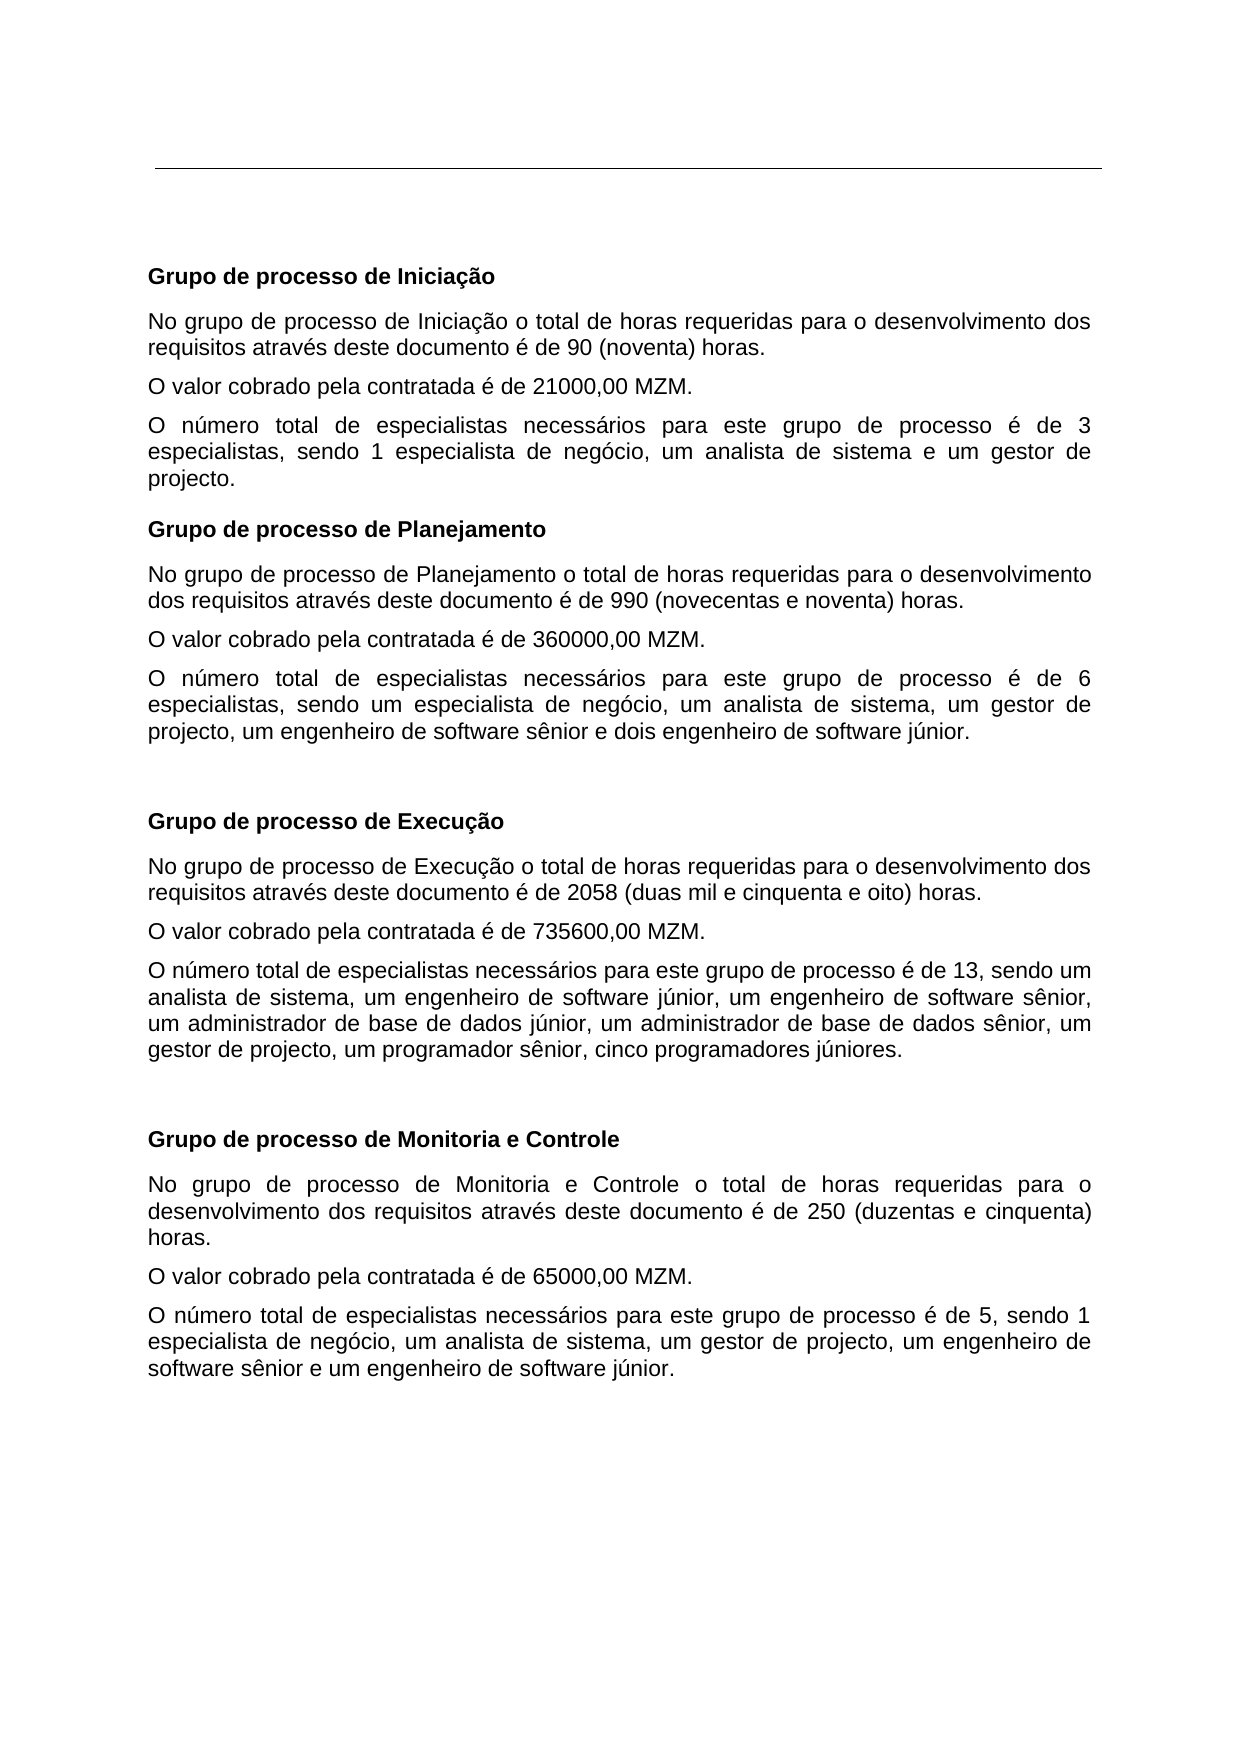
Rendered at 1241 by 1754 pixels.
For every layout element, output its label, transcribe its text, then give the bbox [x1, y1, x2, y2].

text O valor cobrado pela contratada é de 65000,00 MZM. [148, 1263, 1092, 1289]
subtitle Grupo de processo de Planejamento [148, 516, 1092, 542]
text O número total de especialistas necessários para este grupo de processo é de 13, sendo um analista de sistema, um engenheiro de software júnior, um engenheiro de software sênior, um administrador de base de dados júnior, um administrador de base de dados sênior, um gestor de projecto, um programador sênior, cinco programadores júniores. [148, 957, 1092, 1062]
text No grupo de processo de Planejamento o total de horas requeridas para o desenvolvimento dos requisitos através deste documento é de 990 (novecentas e noventa) horas. [148, 561, 1092, 614]
text O número total de especialistas necessários para este grupo de processo é de 6 especialistas, sendo um especialista de negócio, um analista de sistema, um gestor de projecto, um engenheiro de software sênior e dois engenheiro de software júnior. [148, 665, 1092, 744]
text No grupo de processo de Iniciação o total de horas requeridas para o desenvolvimento dos requisitos através deste documento é de 90 (noventa) horas. [148, 308, 1092, 360]
text O valor cobrado pela contratada é de 21000,00 MZM. [148, 373, 1092, 399]
text O número total de especialistas necessários para este grupo de processo é de 3 especialistas, sendo 1 especialista de negócio, um analista de sistema e um gestor de projecto. [148, 412, 1092, 491]
subtitle Grupo de processo de Iniciação [148, 263, 1092, 289]
text O valor cobrado pela contratada é de 360000,00 MZM. [148, 626, 1092, 652]
text O número total de especialistas necessários para este grupo de processo é de 5, sendo 1 especialista de negócio, um analista de sistema, um gestor de projecto, um engenheiro de software sênior e um engenheiro de software júnior. [148, 1302, 1092, 1381]
subtitle Grupo de processo de Monitoria e Controle [148, 1126, 1092, 1153]
subtitle Grupo de processo de Execução [148, 808, 1092, 834]
text No grupo de processo de Monitoria e Controle o total de horas requeridas para o desenvolvimento dos requisitos através deste documento é de 250 (duzentas e cinquenta) horas. [148, 1171, 1092, 1251]
text No grupo de processo de Execução o total de horas requeridas para o desenvolvimento dos requisitos através deste documento é de 2058 (duas mil e cinquenta e oito) horas. [148, 853, 1092, 906]
text O valor cobrado pela contratada é de 735600,00 MZM. [148, 918, 1092, 944]
